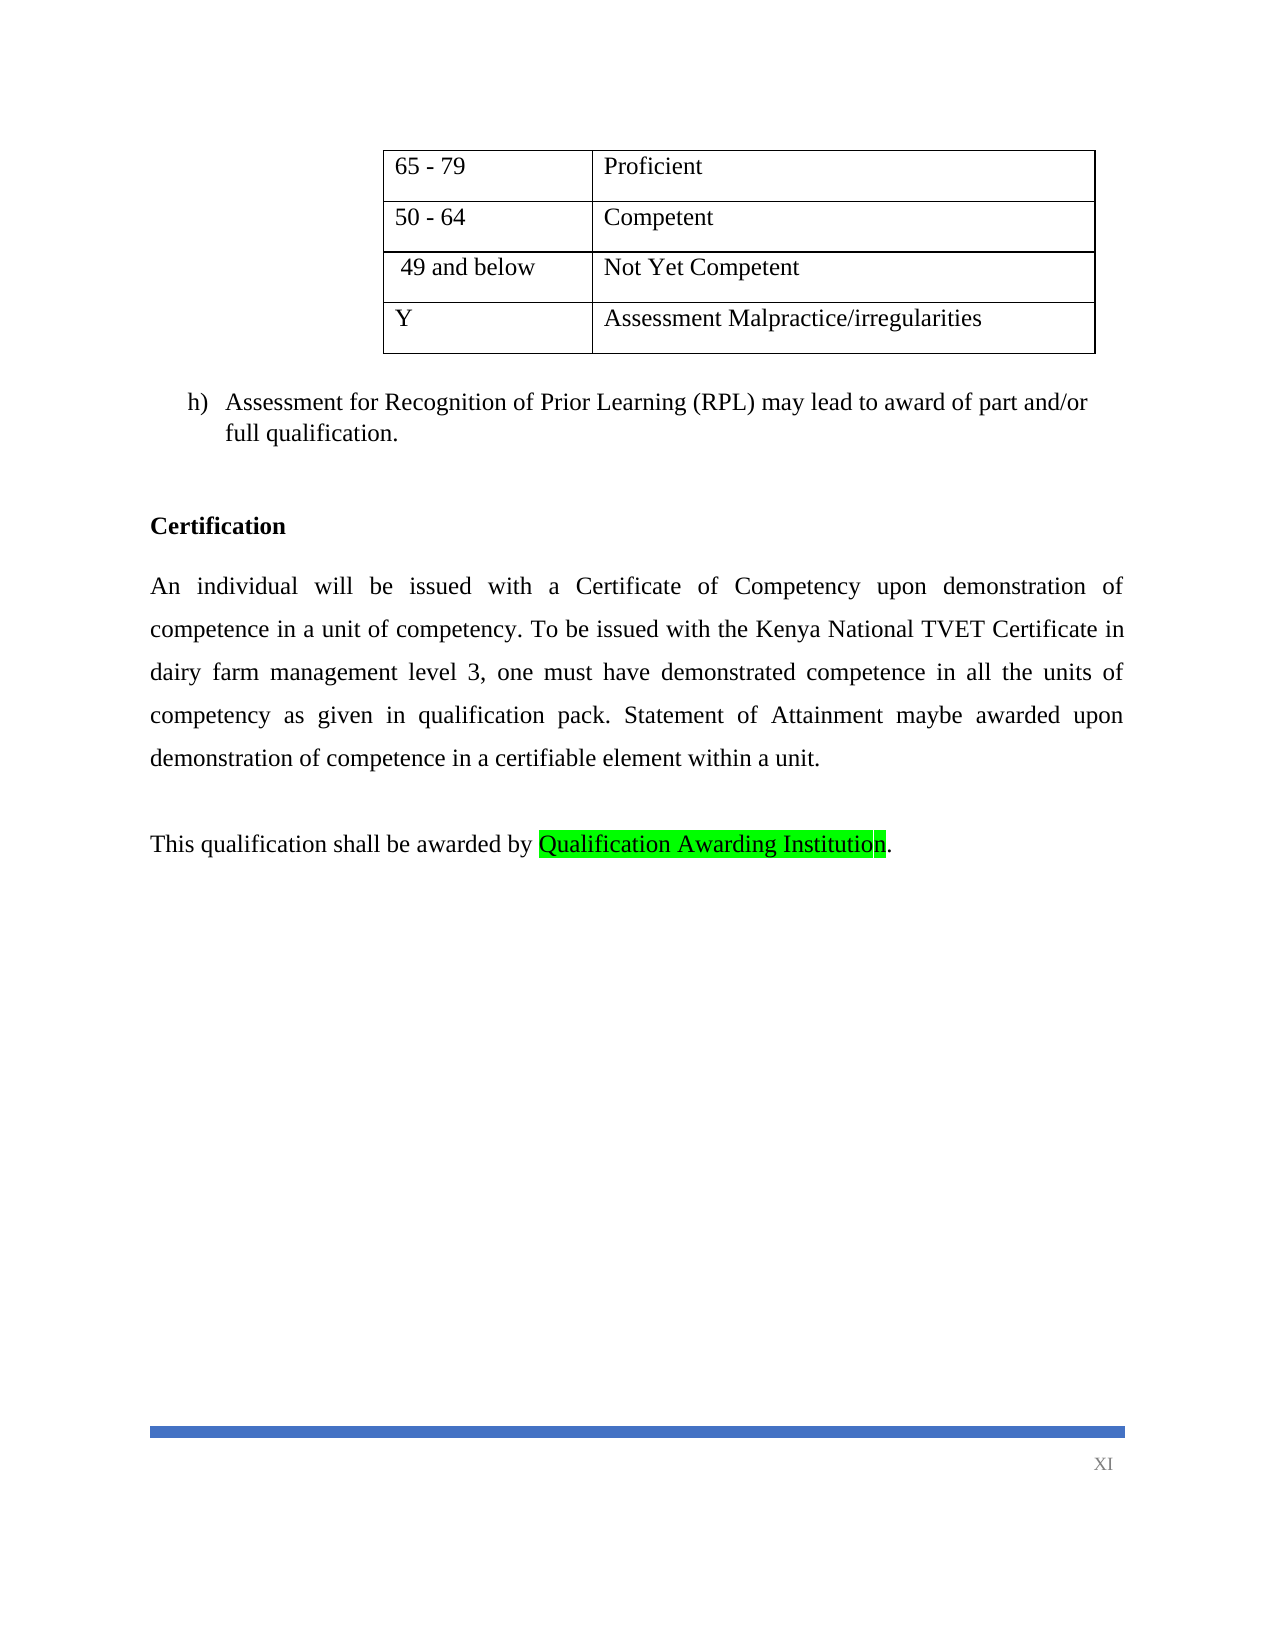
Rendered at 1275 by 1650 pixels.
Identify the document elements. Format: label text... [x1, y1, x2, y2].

table_cell Proficient [593, 151, 1094, 201]
text This qualification shall be awarded by Qualification Awarding Institution. [150, 829, 1125, 858]
text Certification [150, 511, 1125, 540]
table_cell Not Yet Competent [593, 253, 1094, 302]
list Assessment for Recognition of Prior Learning (RPL) may lead to award of part and/or full qualification. [187, 387, 1107, 447]
table_cell 65 - 79 [384, 151, 592, 201]
table_cell Competent [593, 202, 1094, 251]
table_cell Y [384, 303, 592, 353]
table_cell Assessment Malpractice/irregularities [593, 303, 1094, 353]
text An individual will be issued with a Certificate of Competency upon demonstration of competence in a unit of competency. To be issued with the Kenya National TVET Certificate in dairy farm management level 3, one must have demonstrated competence in all the units of competency as given in qualification pack. Statement of Attainment maybe awarded upon demonstration of competence in a certifiable element within a unit. [150, 571, 1125, 772]
table_cell 50 - 64 [384, 202, 592, 251]
table_cell 49 and below [384, 253, 592, 302]
